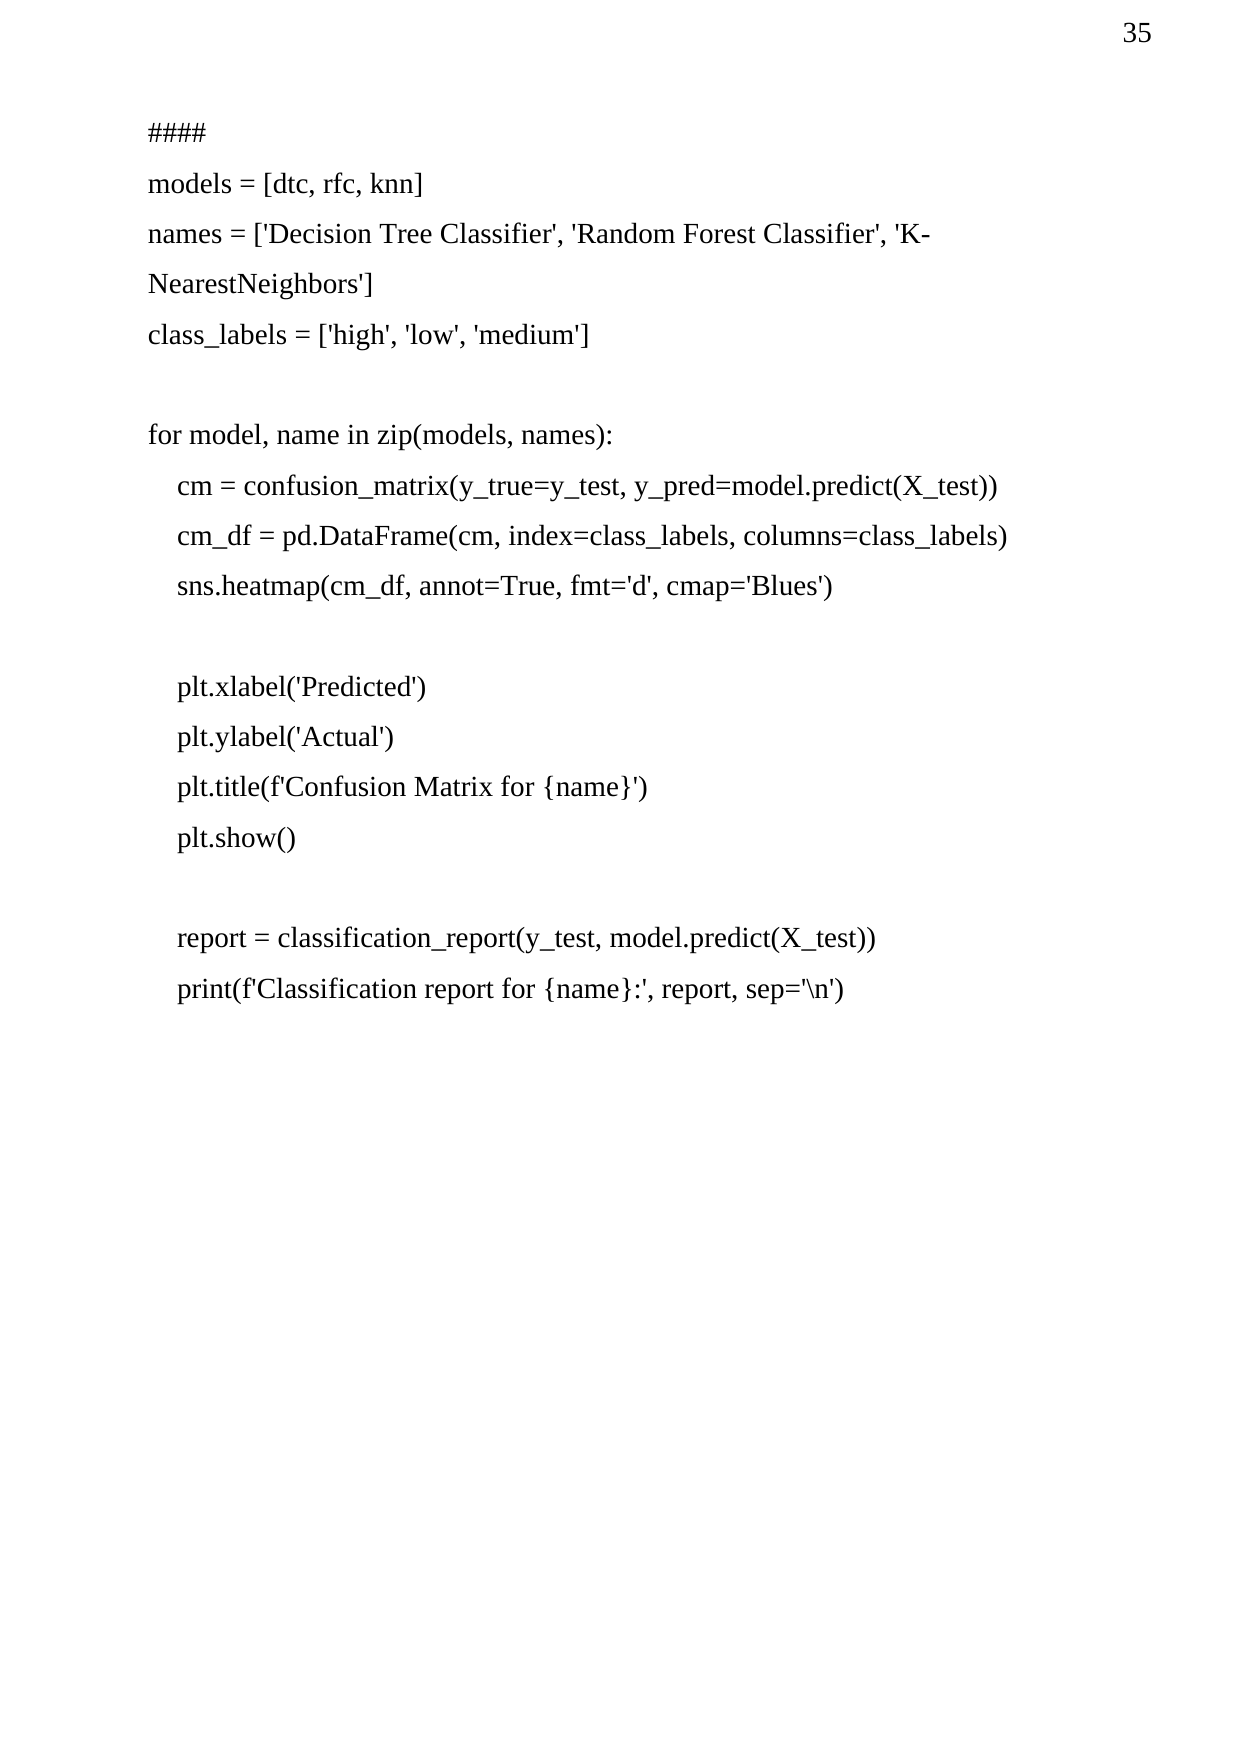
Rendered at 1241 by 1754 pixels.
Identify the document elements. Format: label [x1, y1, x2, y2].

text [148, 116, 1152, 1004]
